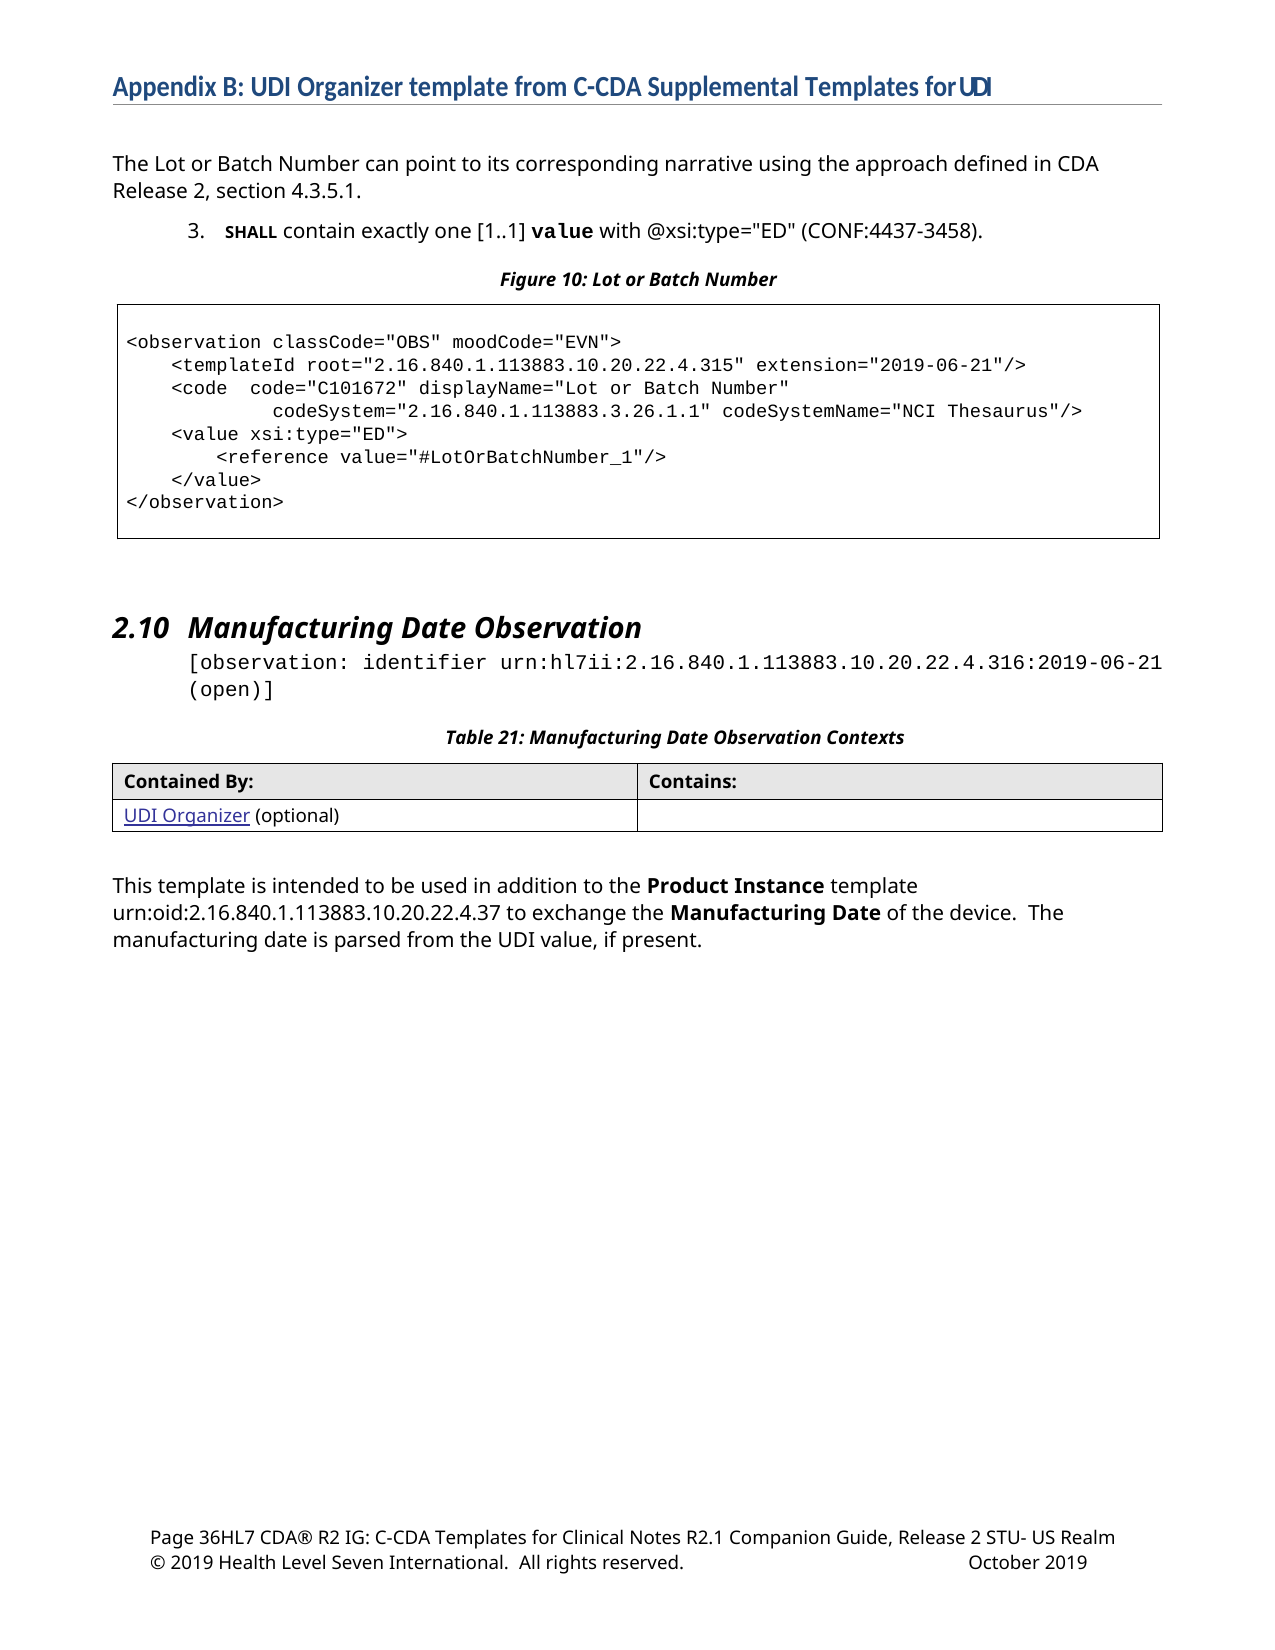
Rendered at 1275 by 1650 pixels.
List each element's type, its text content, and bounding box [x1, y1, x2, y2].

table_header Contains: [638, 764, 1162, 799]
text Table 21: Manufacturing Date Observation Contexts [187, 723, 1162, 750]
text </observation> [118, 487, 1159, 513]
text <templateId root="2.16.840.1.113883.10.20.22.4.315" extension="2019-06-21"/> [118, 350, 1159, 373]
table_cell UDI Organizer (optional) [113, 800, 637, 831]
text codeSystem="2.16.840.1.113883.3.26.1.1" codeSystemName="NCI Thesaurus"/> [118, 396, 1159, 419]
text The Lot or Batch Number can point to its corresponding narrative using the approach defined in CDA Release 2, section 4.3.5.1. [112, 150, 1162, 204]
text <observation classCode="OBS" moodCode="EVN"> [118, 327, 1159, 350]
list SHALL contain exactly one [1..1] value with @xsi:type="ED" (CONF:4437-3458). [187, 217, 1162, 244]
text [observation: identifier urn:hl7ii:2.16.840.1.113883.10.20.22.4.316:2019-06-21 (open)] [187, 648, 1162, 702]
subtitle Manufacturing Date Observation [112, 617, 271, 644]
text Figure 10: Lot or Batch Number [126, 264, 1151, 292]
text <reference value="#LotOrBatchNumber_1"/> [118, 442, 1159, 464]
text <value xsi:type="ED"> [118, 419, 1159, 442]
text </value> [118, 464, 1159, 487]
text This template is intended to be used in addition to the Product Instance template urn:oid:2.16.840.1.113883.10.20.22.4.37 to exchange the Manufacturing Date of the device. The manufacturing date is parsed from the UDI value, if present. [112, 872, 1162, 953]
table_cell [638, 800, 1162, 831]
text <code code="C101672" displayName="Lot or Batch Number" [118, 373, 1159, 396]
table_header Contained By: [113, 764, 637, 799]
subtitle Manufacturing Date Observation [268, 617, 1162, 644]
